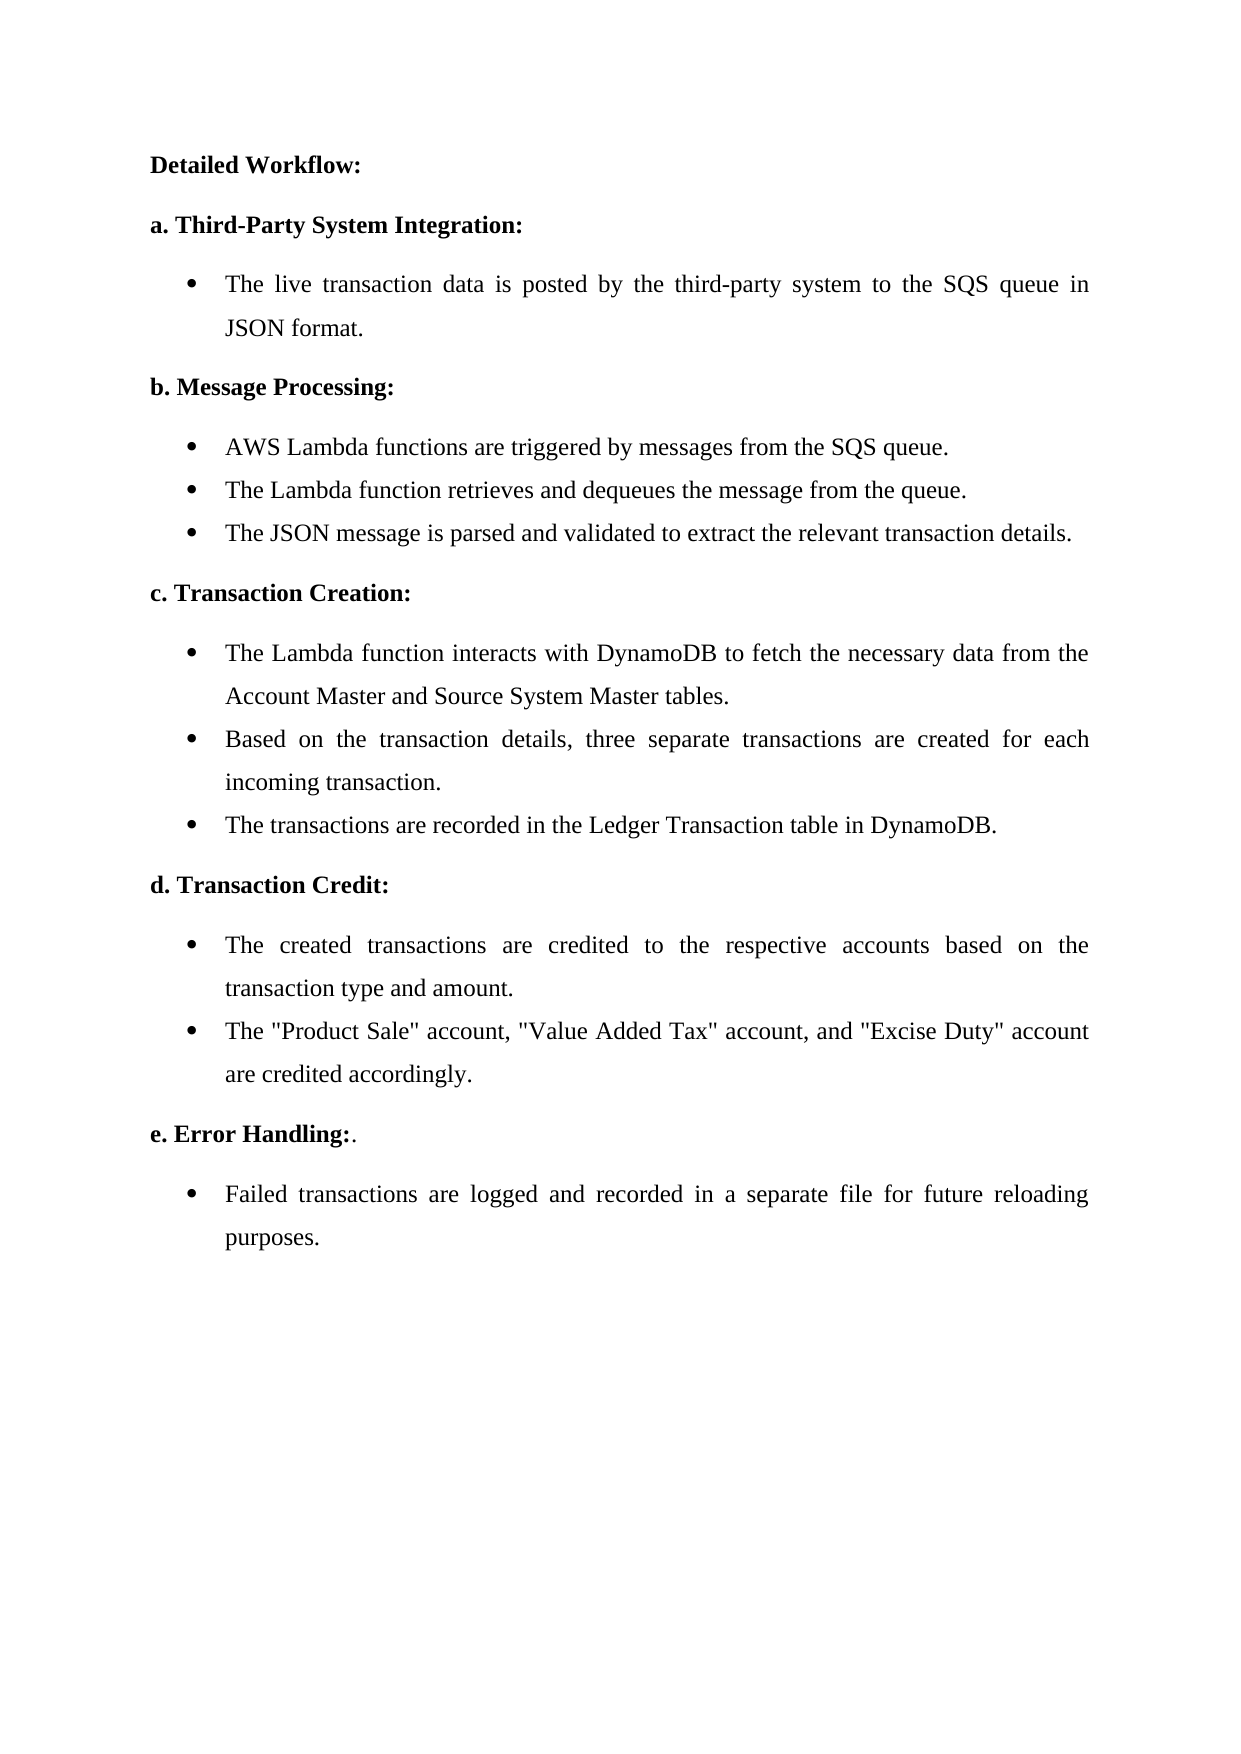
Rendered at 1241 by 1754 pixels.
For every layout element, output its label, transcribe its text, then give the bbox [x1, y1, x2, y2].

text a. Third-Party System Integration: [150, 210, 1090, 238]
text c. Transaction Creation: [150, 578, 1090, 607]
text e. Error Handling:. [150, 1119, 1090, 1148]
list Failed transactions are logged and recorded in a separate file for future reloading purposes. [187, 1179, 1090, 1251]
list Based on the transaction details, three separate transactions are created for each incoming transaction. [187, 724, 1090, 796]
list The Lambda function interacts with DynamoDB to fetch the necessary data from the Account Master and Source System Master tables. [187, 638, 1090, 710]
list The Lambda function retrieves and dequeues the message from the queue. [187, 475, 1090, 504]
list AWS Lambda functions are triggered by messages from the SQS queue. [187, 432, 1090, 461]
list The created transactions are credited to the respective accounts based on the transaction type and amount. [187, 930, 1090, 1002]
list The transactions are recorded in the Ledger Transaction table in DynamoDB. [187, 811, 1090, 839]
text b. Message Processing: [150, 372, 1090, 401]
list The live transaction data is posted by the third-party system to the SQS queue in JSON format. [187, 269, 1090, 341]
list The JSON message is parsed and validated to extract the relevant transaction details. [187, 518, 1090, 547]
text d. Transaction Credit: [150, 870, 1090, 899]
text Detailed Workflow: [150, 150, 1090, 179]
list The "Product Sale" account, "Value Added Tax" account, and "Excise Duty" account are credited accordingly. [187, 1016, 1090, 1088]
